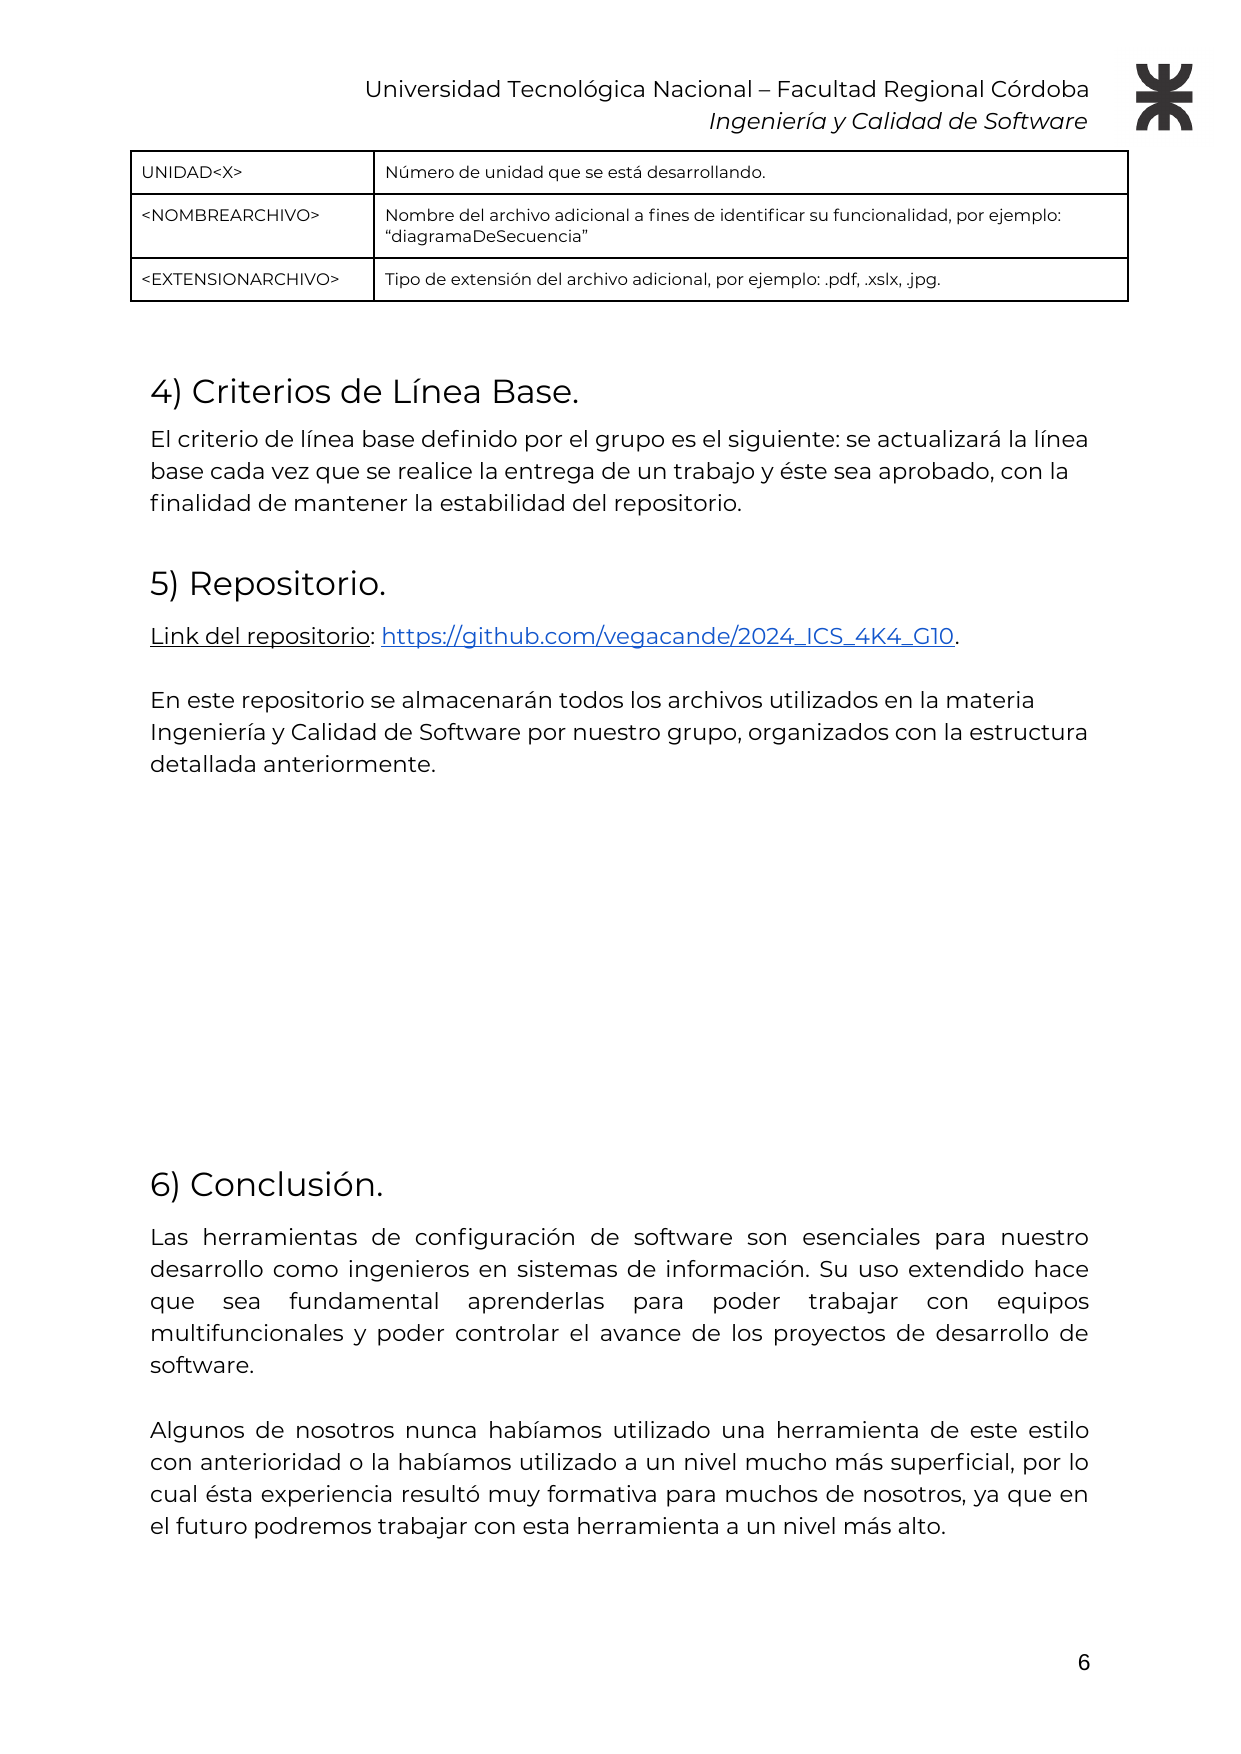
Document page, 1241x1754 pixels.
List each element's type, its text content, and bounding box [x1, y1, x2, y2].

table_cell <EXTENSIONARCHIVO> [132, 259, 373, 300]
subtitle 6) Conclusión. [150, 1164, 1090, 1205]
subtitle 5) Repositorio. [150, 563, 1090, 603]
text Link del repositorio: https://github.com/vegacande/2024_ICS_4K4_G10. [150, 622, 1090, 650]
table_cell UNIDAD<X> [132, 152, 373, 193]
subtitle 4) Criterios de Línea Base. [150, 372, 1090, 412]
picture [1114, 47, 1214, 147]
text Las herramientas de configuración de software son esenciales para nuestro desarrollo como ingenieros en sistemas de información. Su uso extendido hace que sea fundamental aprenderlas para poder trabajar con equipos multifuncionales y poder controlar el avance de los proyectos de desarrollo de software. [150, 1223, 1090, 1379]
table_cell <NOMBREARCHIVO> [132, 195, 373, 257]
text En este repositorio se almacenarán todos los archivos utilizados en la materia Ingeniería y Calidad de Software por nuestro grupo, organizados con la estructura detallada anteriormente. [150, 686, 1090, 778]
text El criterio de línea base definido por el grupo es el siguiente: se actualizará la línea base cada vez que se realice la entrega de un trabajo y éste sea aprobado, con la finalidad de mantener la estabilidad del repositorio. [150, 425, 1090, 517]
table_cell Nombre del archivo adicional a fines de identificar su funcionalidad, por ejemplo: “diagramaDeSecuencia” [375, 195, 1127, 257]
table_cell Número de unidad que se está desarrollando. [375, 152, 1127, 193]
text Algunos de nosotros nunca habíamos utilizado una herramienta de este estilo con anterioridad o la habíamos utilizado a un nivel mucho más superficial, por lo cual ésta experiencia resultó muy formativa para muchos de nosotros, ya que en el futuro podremos trabajar con esta herramienta a un nivel más alto. [150, 1416, 1090, 1540]
table_cell Tipo de extensión del archivo adicional, por ejemplo: .pdf, .xslx, .jpg. [375, 259, 1127, 300]
